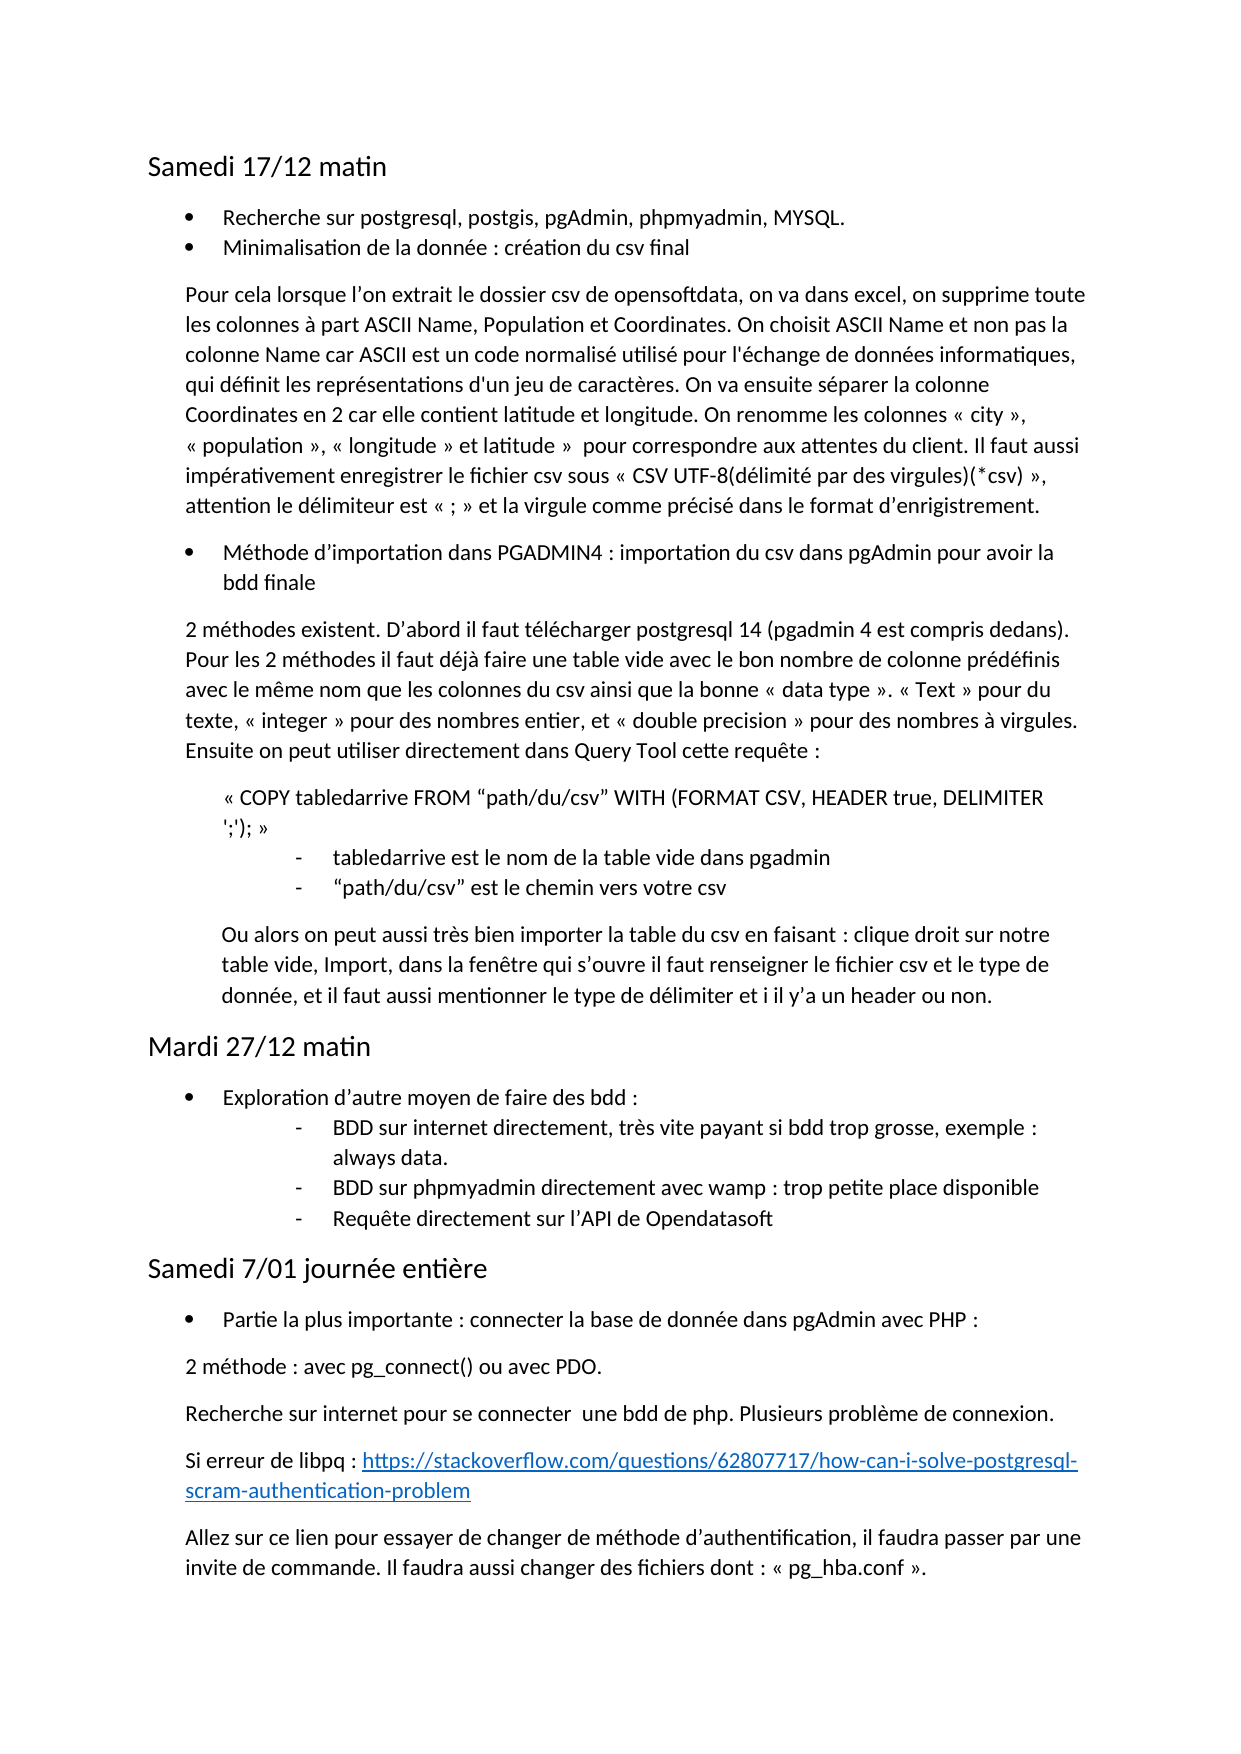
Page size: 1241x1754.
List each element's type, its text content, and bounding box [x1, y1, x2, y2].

text 2 méthode : avec pg_connect() ou avec PDO. [185, 1352, 1093, 1381]
list Minimalisation de la donnée : création du csv final [185, 233, 1093, 261]
list Exploration d’autre moyen de faire des bdd : [185, 1083, 1093, 1111]
list Requête directement sur l’API de Opendatasoft [295, 1204, 1093, 1232]
text Recherche sur internet pour se connecter une bdd de php. Plusieurs problème de connexion. [185, 1399, 1093, 1427]
list Partie la plus importante : connecter la base de donnée dans pgAdmin avec PHP : [185, 1306, 1093, 1334]
list BDD sur phpmyadmin directement avec wamp : trop petite place disponible [295, 1173, 1093, 1201]
text Samedi 17/12 matin [148, 148, 1093, 183]
text Si erreur de libpq : https://stackoverflow.com/questions/62807717/how-can-i-solve-postgresql-scram-authentication-problem [185, 1446, 1093, 1504]
text 2 méthodes existent. D’abord il faut télécharger postgresql 14 (pgadmin 4 est compris dedans). Pour les 2 méthodes il faut déjà faire une table vide avec le bon nombre de colonne prédéfinis avec le même nom que les colonnes du csv ainsi que la bonne « data type ». « Text » pour du texte, « integer » pour des nombres entier, et « double precision » pour des nombres à virgules. Ensuite on peut utiliser directement dans Query Tool cette requête : [185, 615, 1093, 764]
list BDD sur internet directement, très vite payant si bdd trop grosse, exemple : always data. [295, 1113, 1093, 1171]
text Samedi 7/01 journée entière [148, 1251, 1093, 1286]
list « COPY tabledarrive FROM “path/du/csv” WITH (FORMAT CSV, HEADER true, DELIMITER ';'); » [223, 783, 1093, 841]
text Allez sur ce lien pour essayer de changer de méthode d’authentification, il faudra passer par une invite de commande. Il faudra aussi changer des fichiers dont : « pg_hba.conf ». [185, 1523, 1093, 1582]
text Mardi 27/12 matin [148, 1028, 1093, 1063]
list Méthode d’importation dans PGADMIN4 : importation du csv dans pgAdmin pour avoir la bdd finale [185, 538, 1093, 596]
list “path/du/csv” est le chemin vers votre csv [295, 873, 1093, 902]
list Recherche sur postgresql, postgis, pgAdmin, phpmyadmin, MYSQL. [185, 203, 1093, 231]
text Ou alors on peut aussi très bien importer la table du csv en faisant : clique droit sur notre table vide, Import, dans la fenêtre qui s’ouvre il faut renseigner le fichier csv et le type de donnée, et il faut aussi mentionner le type de délimiter et i il y’a un header ou non. [221, 920, 1093, 1009]
text Pour cela lorsque l’on extrait le dossier csv de opensoftdata, on va dans excel, on supprime toute les colonnes à part ASCII Name, Population et Coordinates. On choisit ASCII Name et non pas la colonne Name car ASCII est un code normalisé utilisé pour l'échange de données informatiques, qui définit les représentations d'un jeu de caractères. On va ensuite séparer la colonne Coordinates en 2 car elle contient latitude et longitude. On renomme les colonnes « city », « population », « longitude » et latitude » pour correspondre aux attentes du client. Il faut aussi impérativement enregistrer le fichier csv sous « CSV UTF-8(délimité par des virgules)(*csv) », attention le délimiteur est « ; » et la virgule comme précisé dans le format d’enrigistrement. [185, 280, 1093, 519]
list tabledarrive est le nom de la table vide dans pgadmin [295, 843, 1093, 871]
